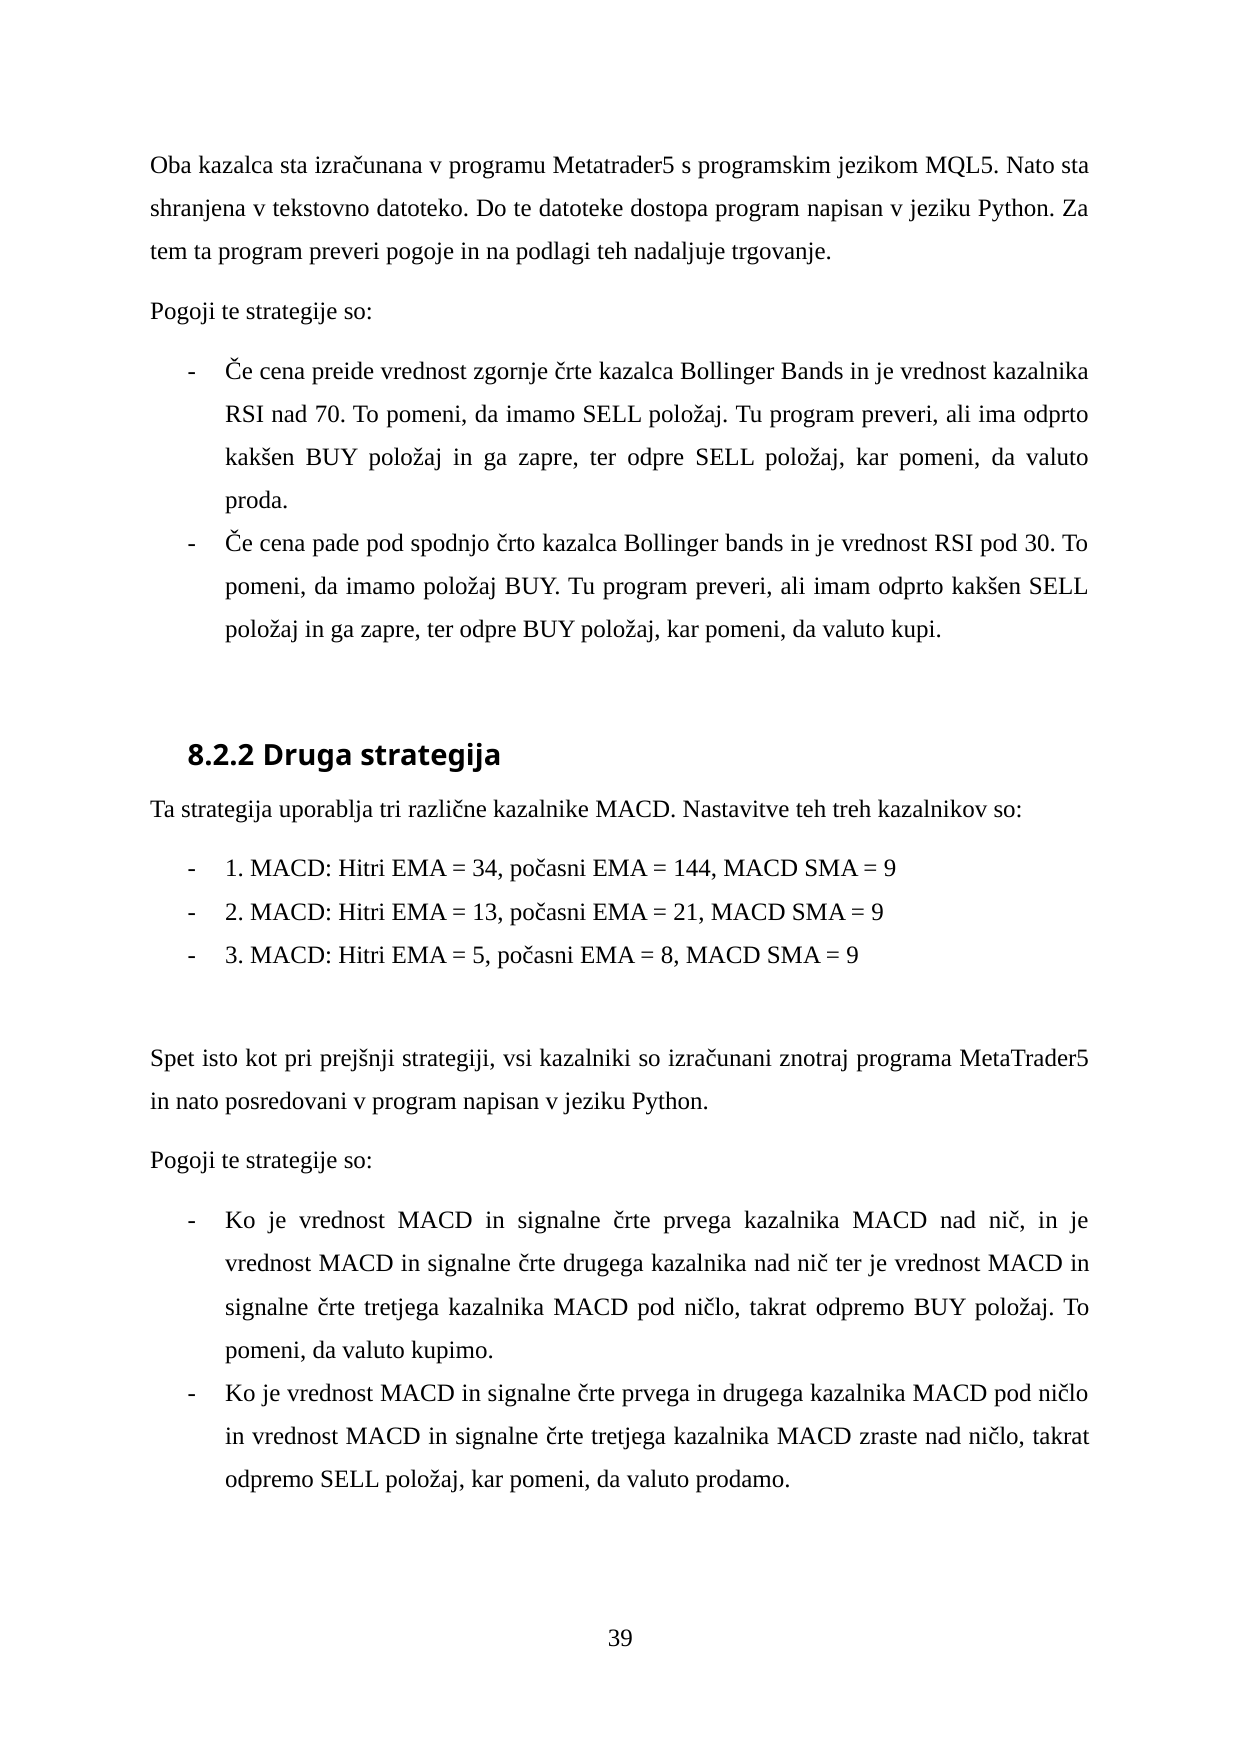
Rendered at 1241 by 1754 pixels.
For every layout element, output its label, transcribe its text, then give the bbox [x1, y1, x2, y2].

list 1. MACD: Hitri EMA = 34, počasni EMA = 144, MACD SMA = 9 [187, 853, 1090, 882]
text Pogoji te strategije so: [150, 1146, 1090, 1174]
list Ko je vrednost MACD in signalne črte prvega in drugega kazalnika MACD pod ničlo in vrednost MACD in signalne črte tretjega kazalnika MACD zraste nad ničlo, takrat odpremo SELL položaj, kar pomeni, da valuto prodamo. [187, 1378, 1090, 1493]
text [150, 150, 1090, 265]
subtitle Druga strategija [187, 734, 1090, 774]
list Če cena pade pod spodnjo črto kazalca Bollinger bands in je vrednost RSI pod 30. To pomeni, da imamo položaj BUY. Tu program preveri, ali imam odprto kakšen SELL položaj in ga zapre, ter odpre BUY položaj, kar pomeni, da valuto kupi. [187, 528, 1090, 643]
text Ta strategija uporablja tri različne kazalnike MACD. Nastavitve teh treh kazalnikov so: [150, 794, 1090, 822]
text Pogoji te strategije so: [150, 296, 1090, 325]
list 3. MACD: Hitri EMA = 5, počasni EMA = 8, MACD SMA = 9 [187, 940, 1090, 968]
text Spet isto kot pri prejšnji strategiji, vsi kazalniki so izračunani znotraj programa MetaTrader5 in nato posredovani v program napisan v jeziku Python. [150, 1043, 1090, 1114]
list Ko je vrednost MACD in signalne črte prvega kazalnika MACD nad nič, in je vrednost MACD in signalne črte drugega kazalnika nad nič ter je vrednost MACD in signalne črte tretjega kazalnika MACD pod ničlo, takrat odpremo BUY položaj. To pomeni, da valuto kupimo. [187, 1205, 1090, 1363]
list Če cena preide vrednost zgornje črte kazalca Bollinger Bands in je vrednost kazalnika RSI nad 70. To pomeni, da imamo SELL položaj. Tu program preveri, ali ima odprto kakšen BUY položaj in ga zapre, ter odpre SELL položaj, kar pomeni, da valuto proda. [187, 356, 1090, 514]
list 2. MACD: Hitri EMA = 13, počasni EMA = 21, MACD SMA = 9 [187, 897, 1090, 925]
